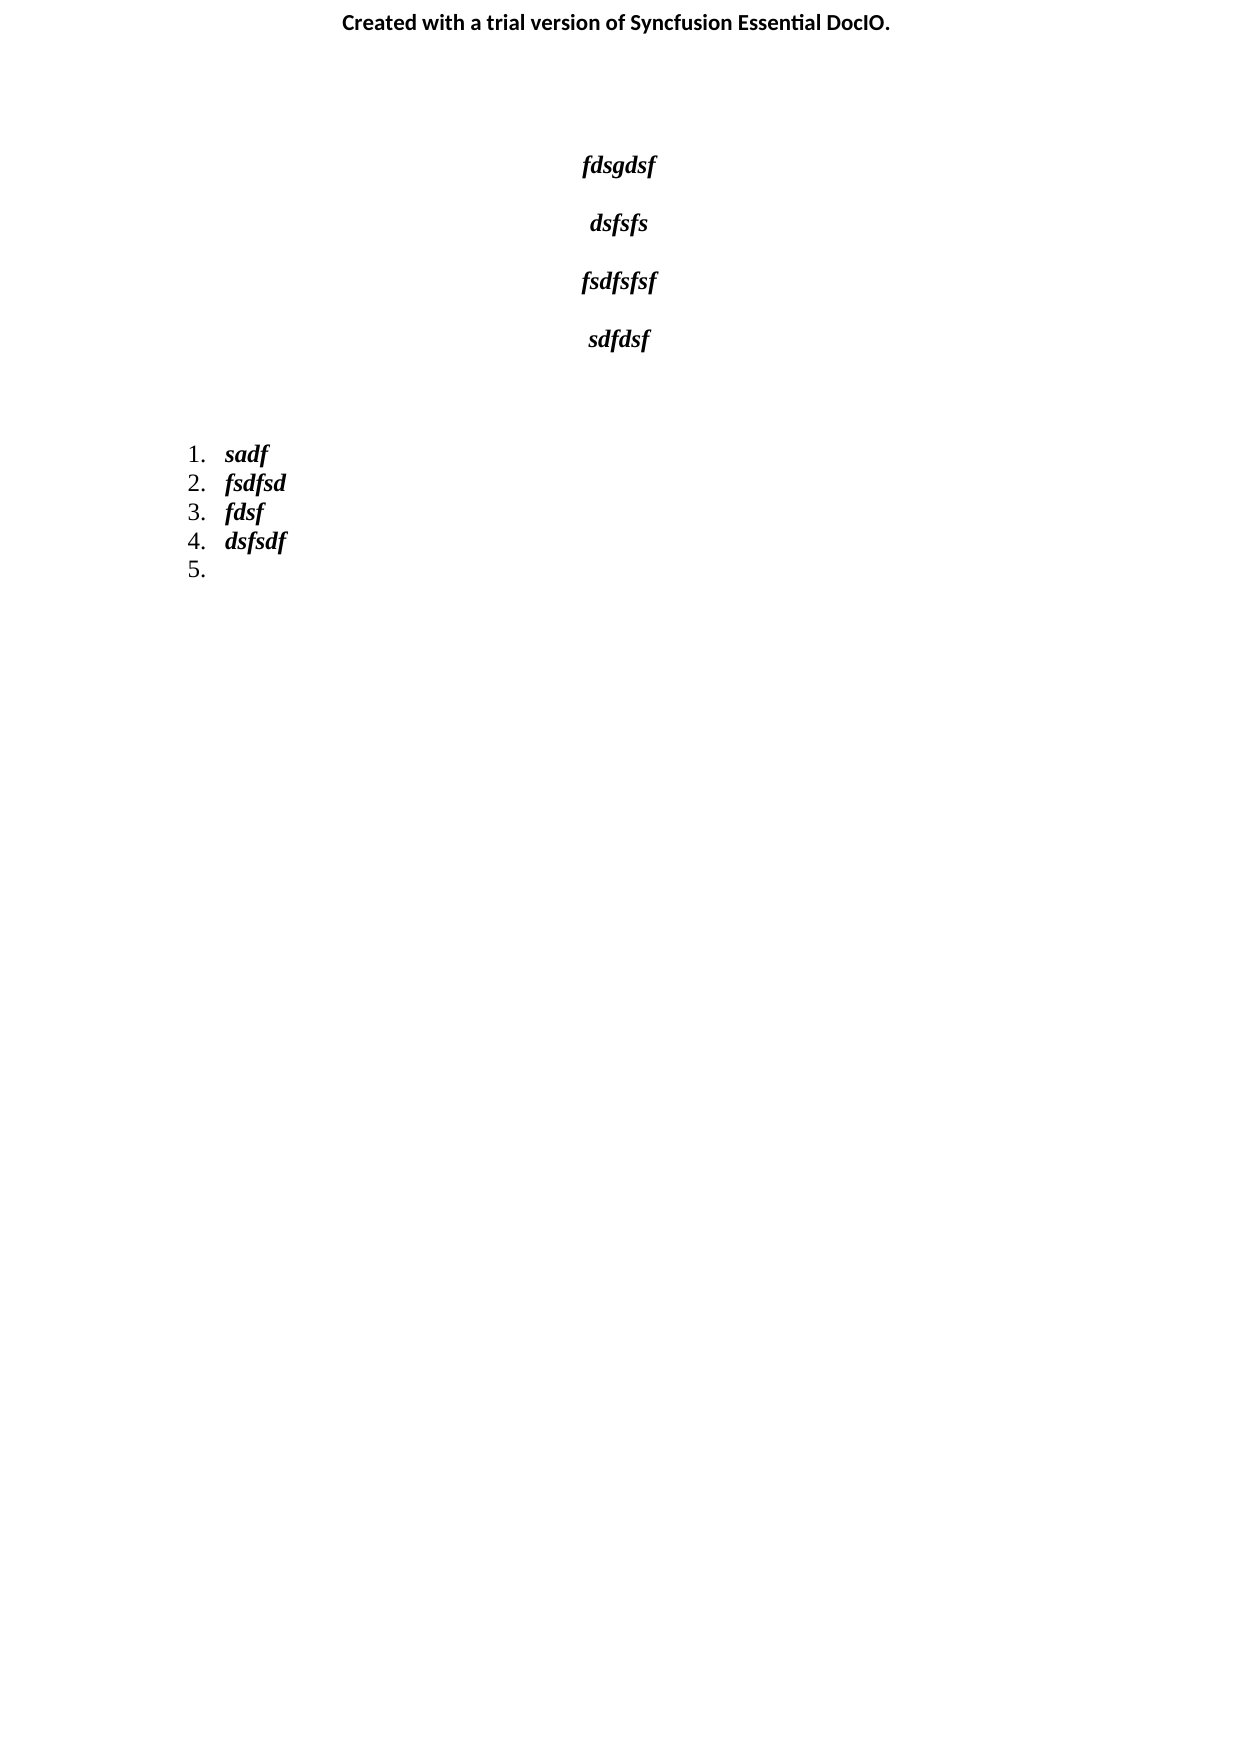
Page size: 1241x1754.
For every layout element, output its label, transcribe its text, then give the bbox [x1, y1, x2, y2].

text dsfsfs [150, 208, 1090, 237]
text fdsgdsf [150, 150, 1090, 179]
list fsdfsd [187, 468, 1090, 497]
list dsfsdf [187, 526, 1090, 554]
list fdsf [187, 497, 1090, 526]
text sdfdsf [150, 324, 1090, 352]
list sadf [187, 439, 1090, 468]
text fsdfsfsf [150, 266, 1090, 294]
